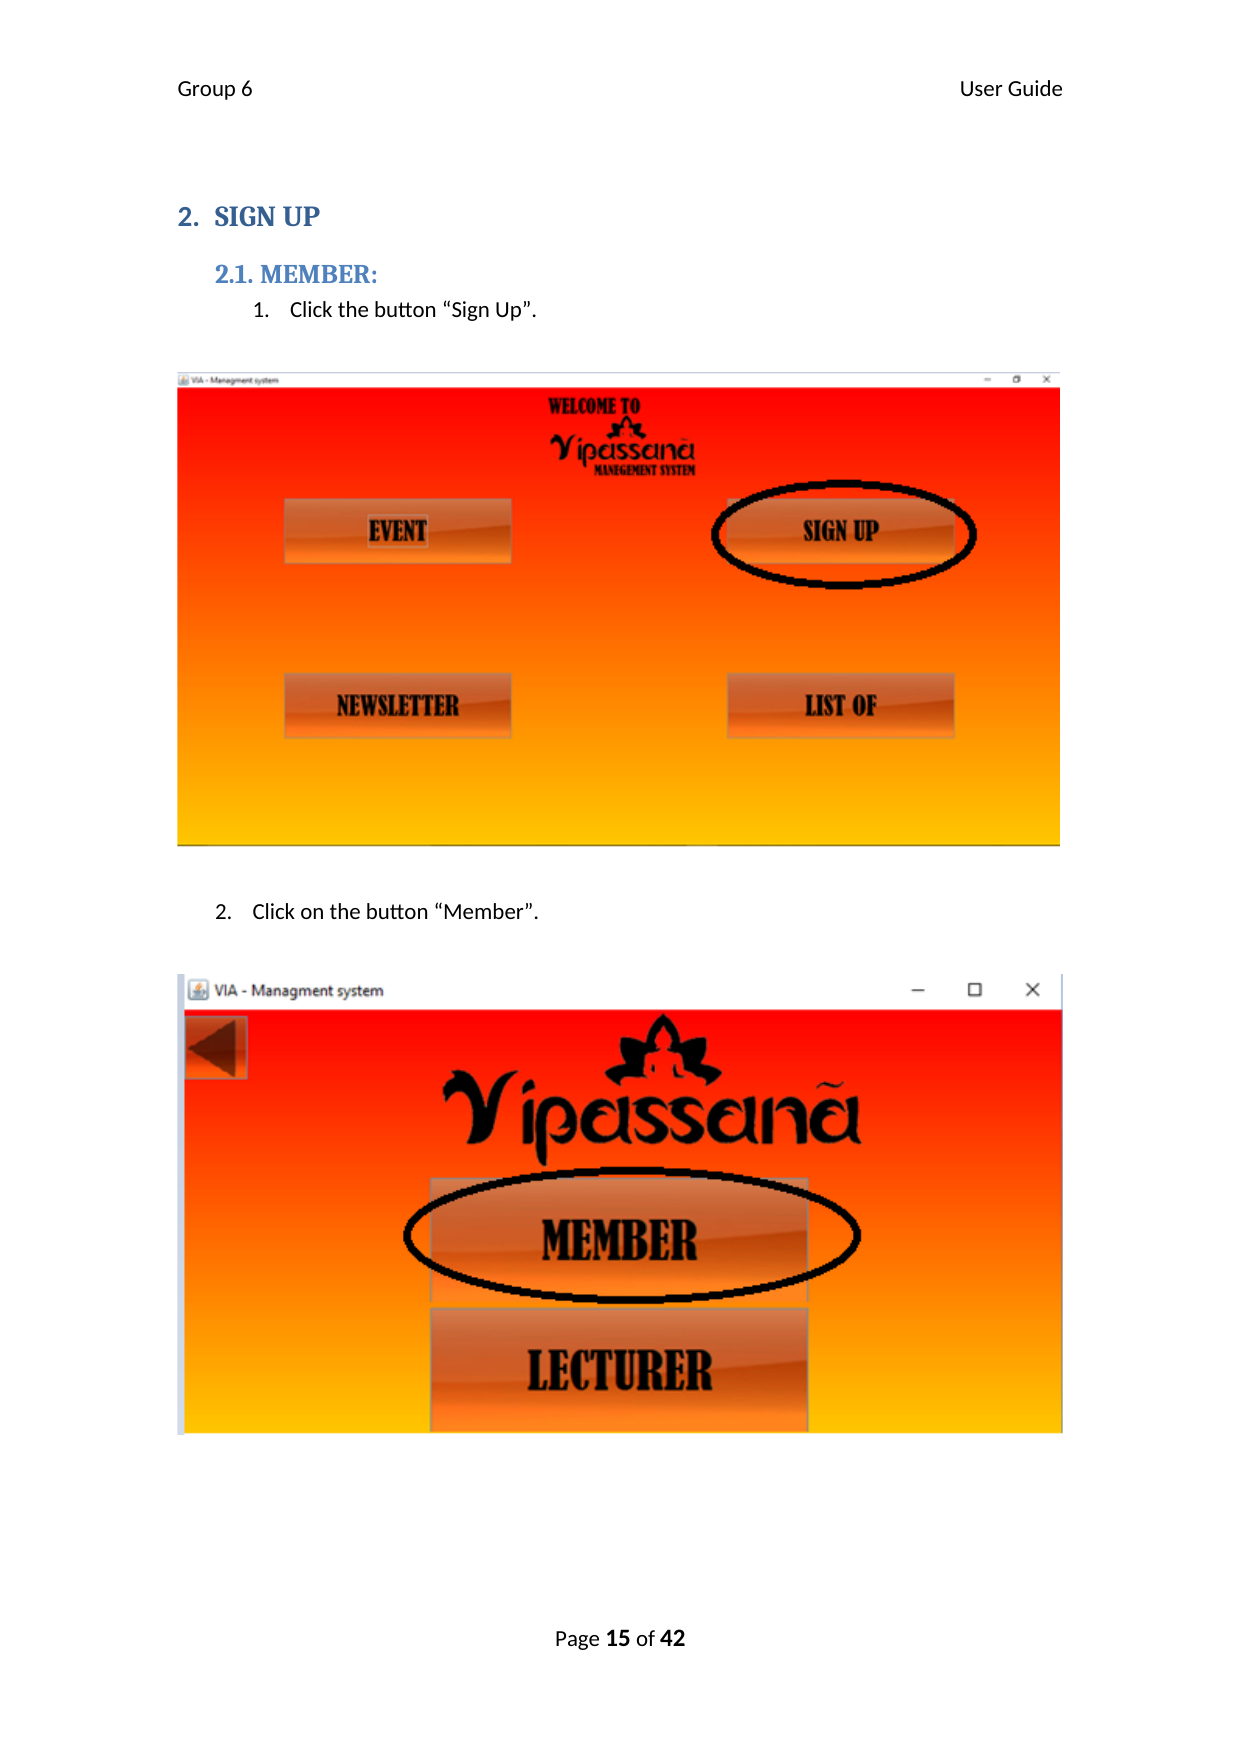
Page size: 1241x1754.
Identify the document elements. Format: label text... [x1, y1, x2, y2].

list Click the button “Sign Up”. [252, 295, 1063, 323]
picture [177, 974, 1063, 1435]
picture [177, 372, 1060, 848]
list Click on the button “Member”. [215, 897, 1063, 925]
subtitle SIGN UP [177, 198, 1063, 233]
subtitle MEMBER: [215, 259, 1063, 291]
